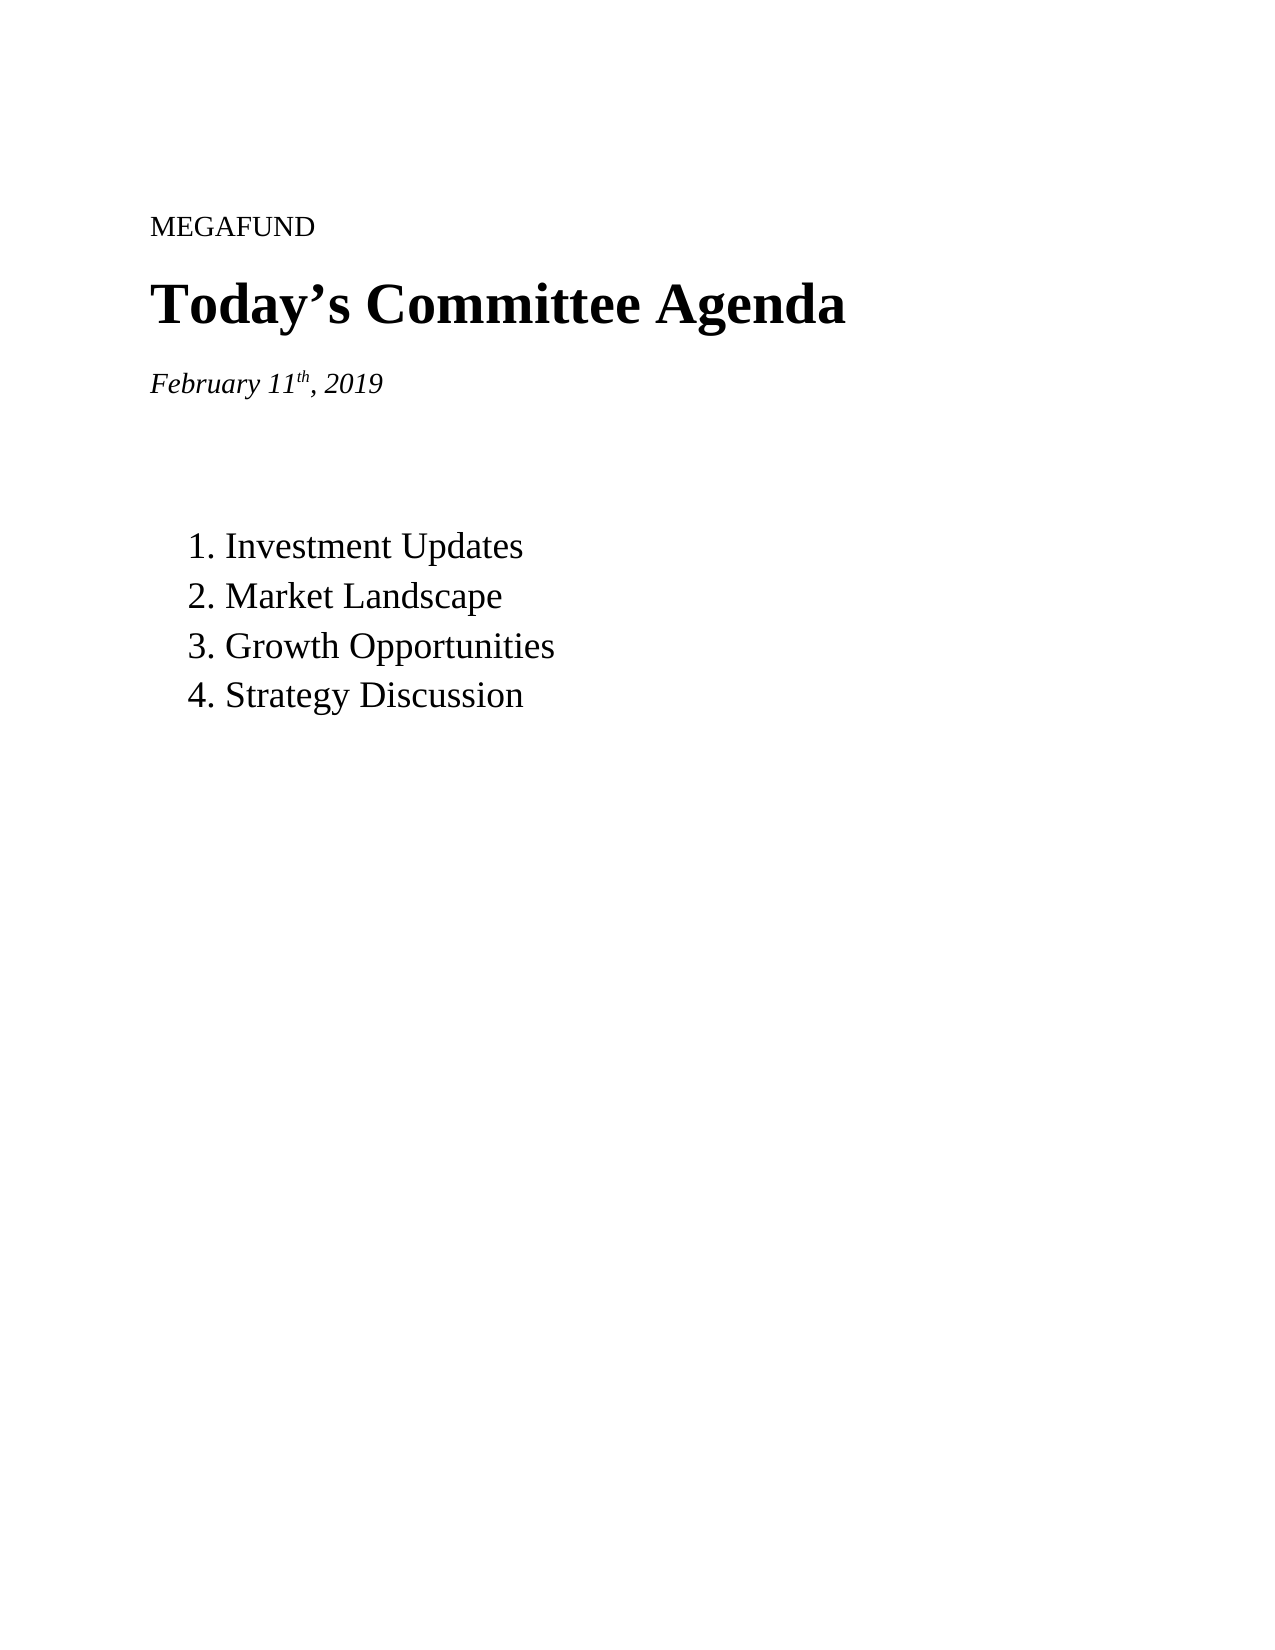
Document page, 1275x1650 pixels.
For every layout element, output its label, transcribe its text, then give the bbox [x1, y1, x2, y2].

list Growth Opportunities [187, 623, 1125, 666]
list Investment Updates [187, 524, 1125, 567]
list Strategy Discussion [187, 673, 1125, 716]
text February 11th, 2019 [150, 367, 1125, 400]
text MEGAFUND [150, 209, 1125, 243]
list Market Landscape [187, 573, 1125, 617]
text Today’s Committee Agenda [150, 269, 1125, 336]
